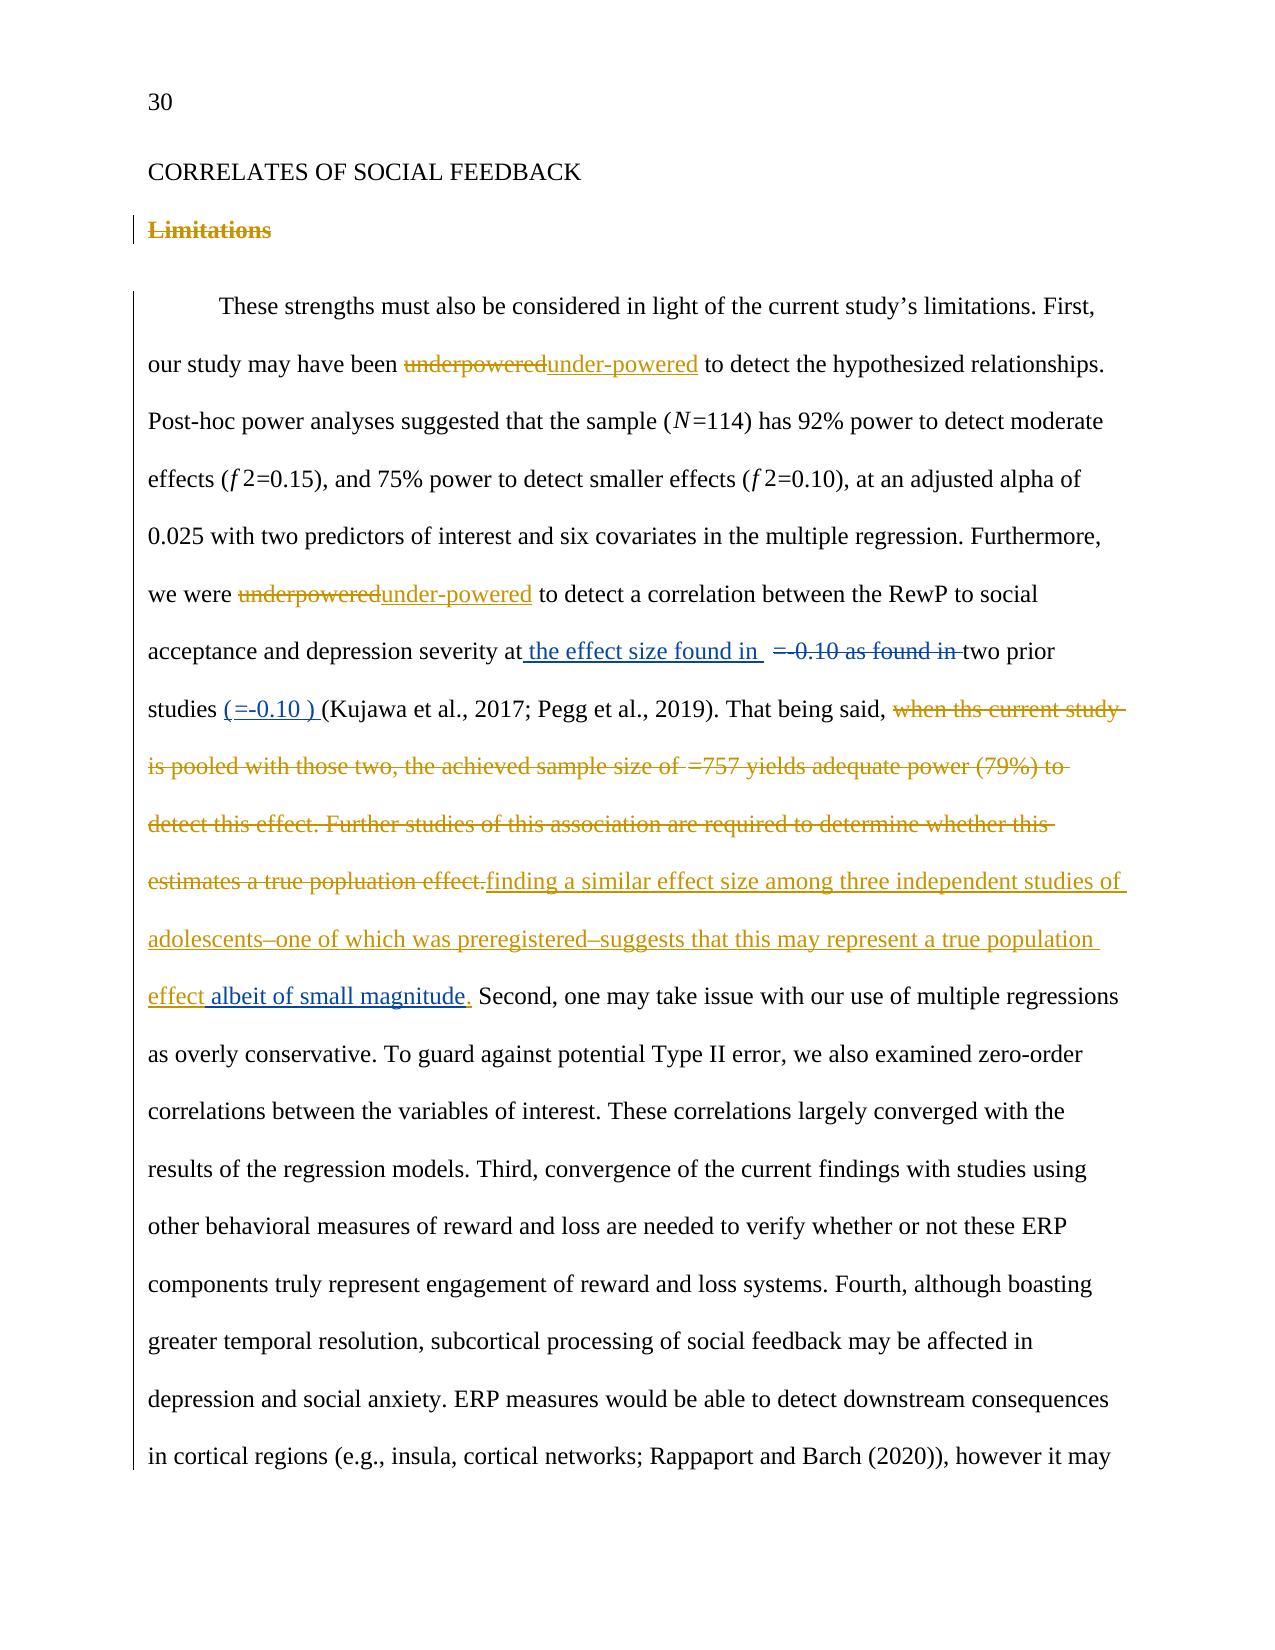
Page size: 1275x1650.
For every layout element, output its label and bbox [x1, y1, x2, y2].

text [148, 291, 1127, 1470]
